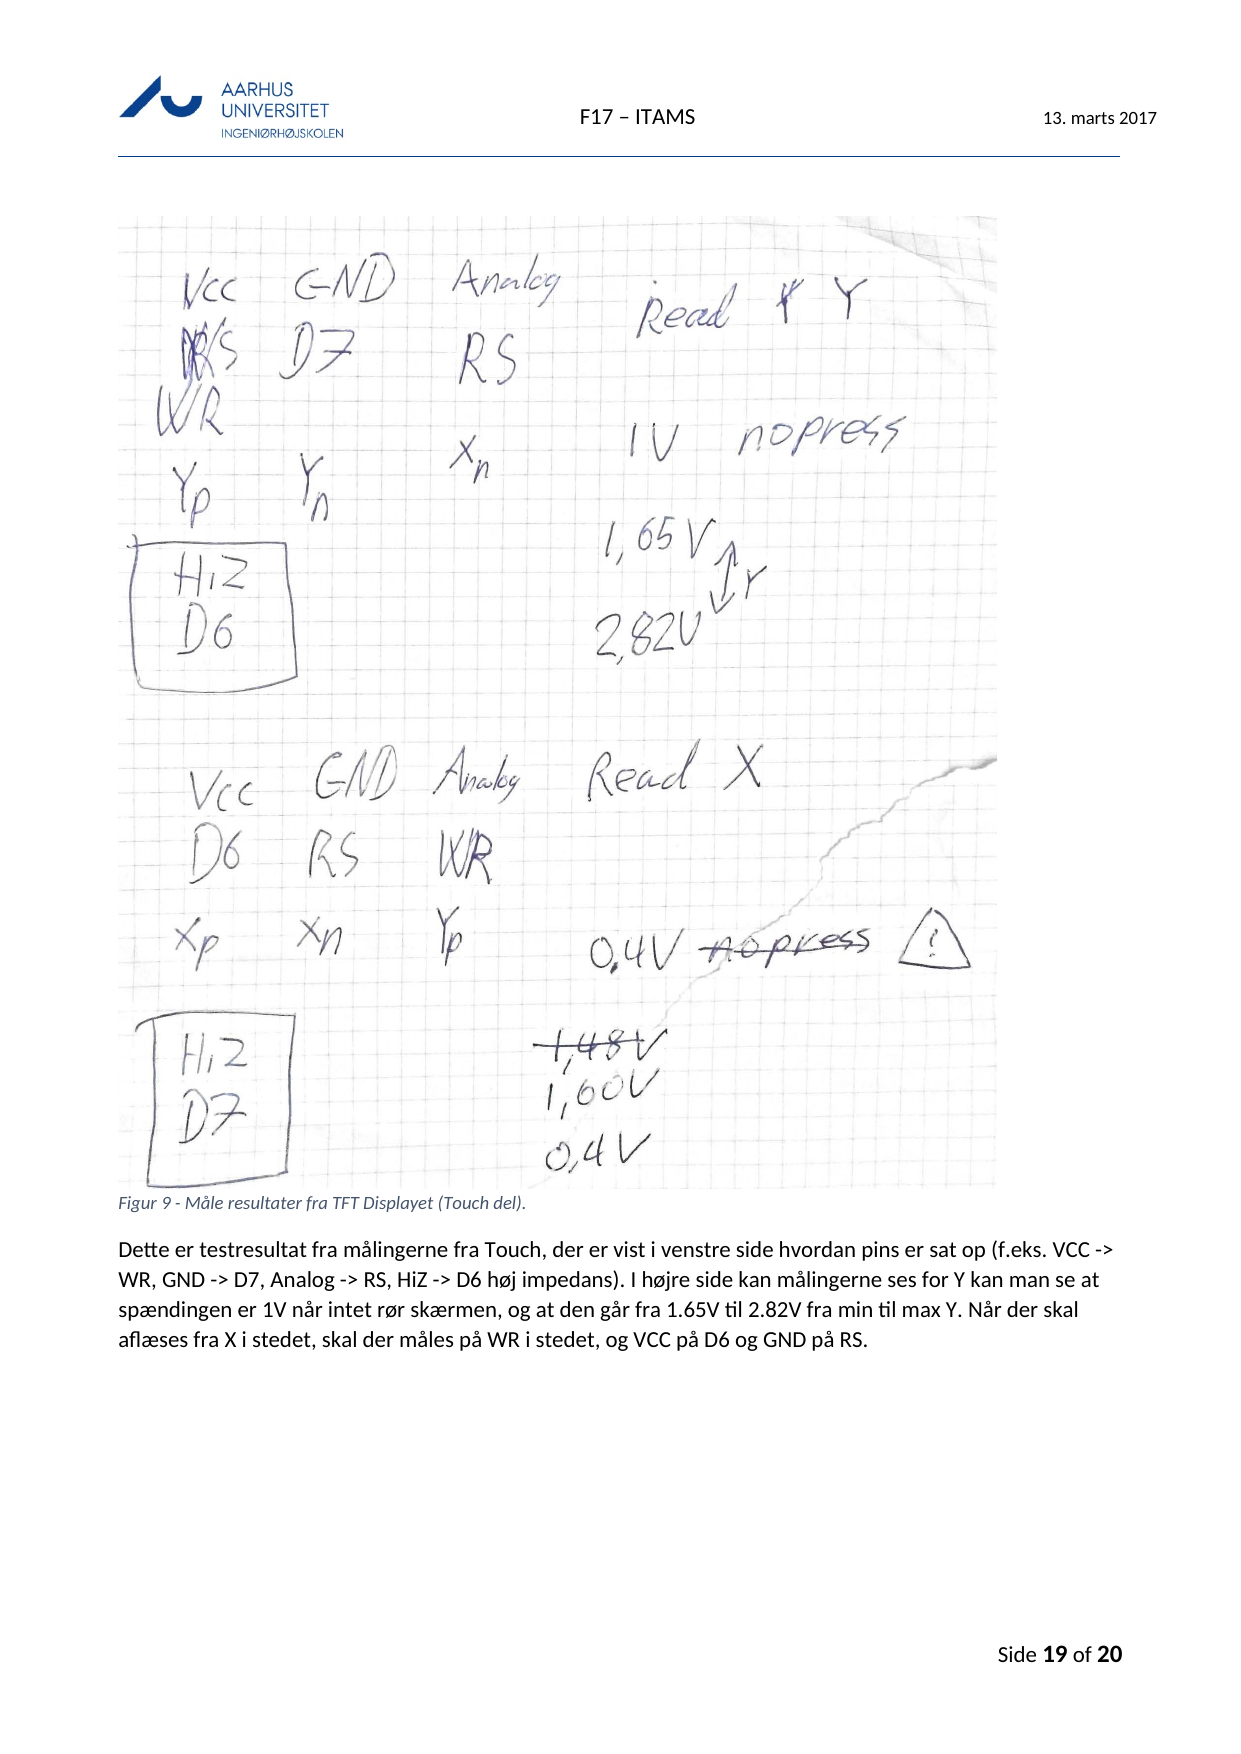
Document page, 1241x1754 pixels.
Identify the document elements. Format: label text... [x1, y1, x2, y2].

picture [118, 216, 998, 1189]
text Figur 9 - Måle resultater fra TFT Displayet (Touch del). [118, 1191, 1122, 1214]
text Dette er testresultat fra målingerne fra Touch, der er vist i venstre side hvordan pins er sat op (f.eks. VCC -> WR, GND -> D7, Analog -> RS, HiZ -> D6 høj impedans). I højre side kan målingerne ses for Y kan man se at spændingen er 1V når intet rør skærmen, og at den går fra 1.65V til 2.82V fra min til max Y. Når der skal aflæses fra X i stedet, skal der måles på WR i stedet, og VCC på D6 og GND på RS. [118, 1235, 1122, 1354]
picture [117, 73, 477, 139]
